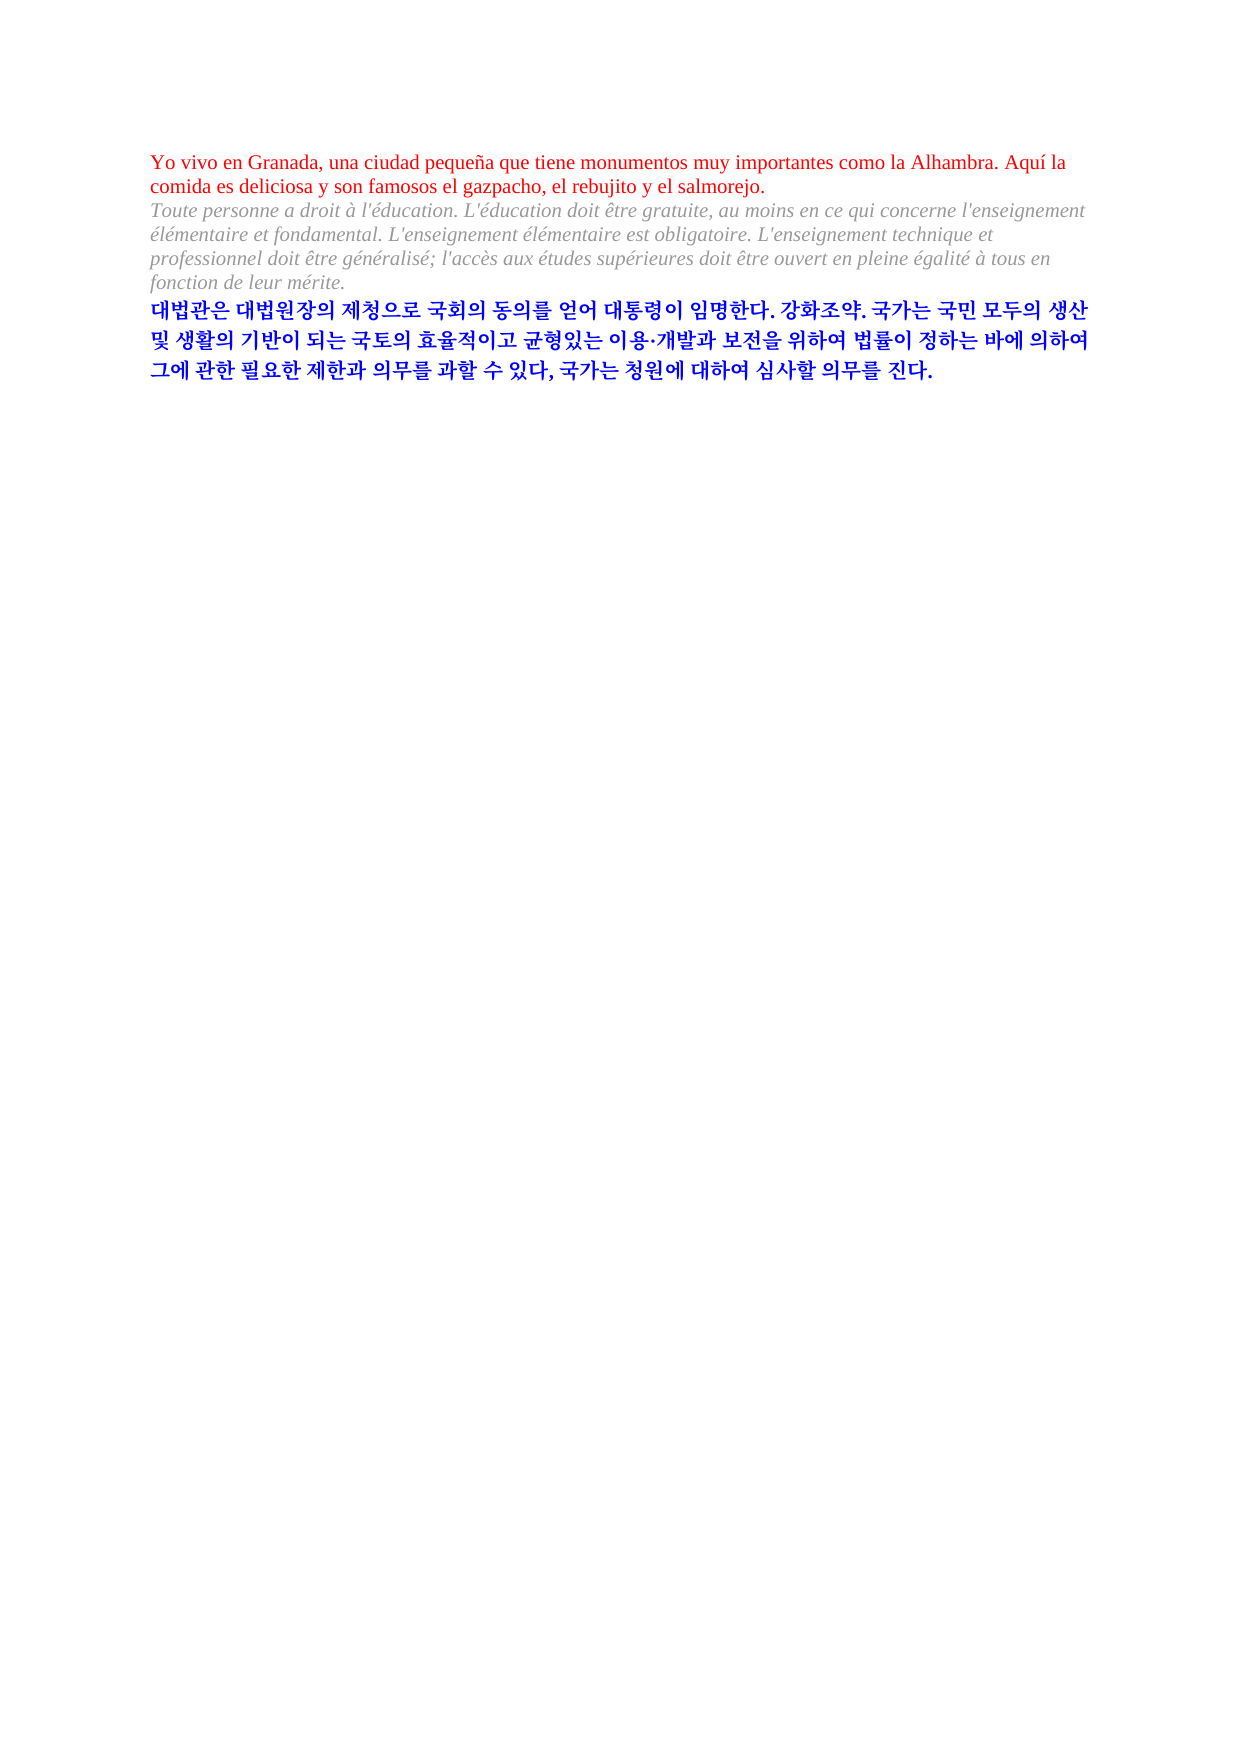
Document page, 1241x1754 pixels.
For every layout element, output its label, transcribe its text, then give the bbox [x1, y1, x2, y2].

text 대법관은 대법원장의 제청으로 국회의 동의를 얻어 대통령이 임명한다. 강화조약. 국가는 국민 모두의 생산 및 생활의 기반이 되는 국토의 효율적이고 균형있는 이용·개발과 보전을 위하여 법률이 정하는 바에 의하여 그에 관한 필요한 제한과 의무를 과할 수 있다, 국가는 청원에 대하여 심사할 의무를 진다. [150, 294, 1090, 384]
text Toute personne a droit à l'éducation. L'éducation doit être gratuite, au moins en ce qui concerne l'enseignement élémentaire et fondamental. L'enseignement élémentaire est obligatoire. L'enseignement technique et professionnel doit être généralisé; l'accès aux études supérieures doit être ouvert en pleine égalité à tous en fonction de leur mérite. [150, 198, 1090, 294]
text Yo vivo en Granada, una ciudad pequeña que tiene monumentos muy importantes como la Alhambra. Aquí la comida es deliciosa y son famosos el gazpacho, el rebujito y el salmorejo. [150, 150, 1090, 198]
